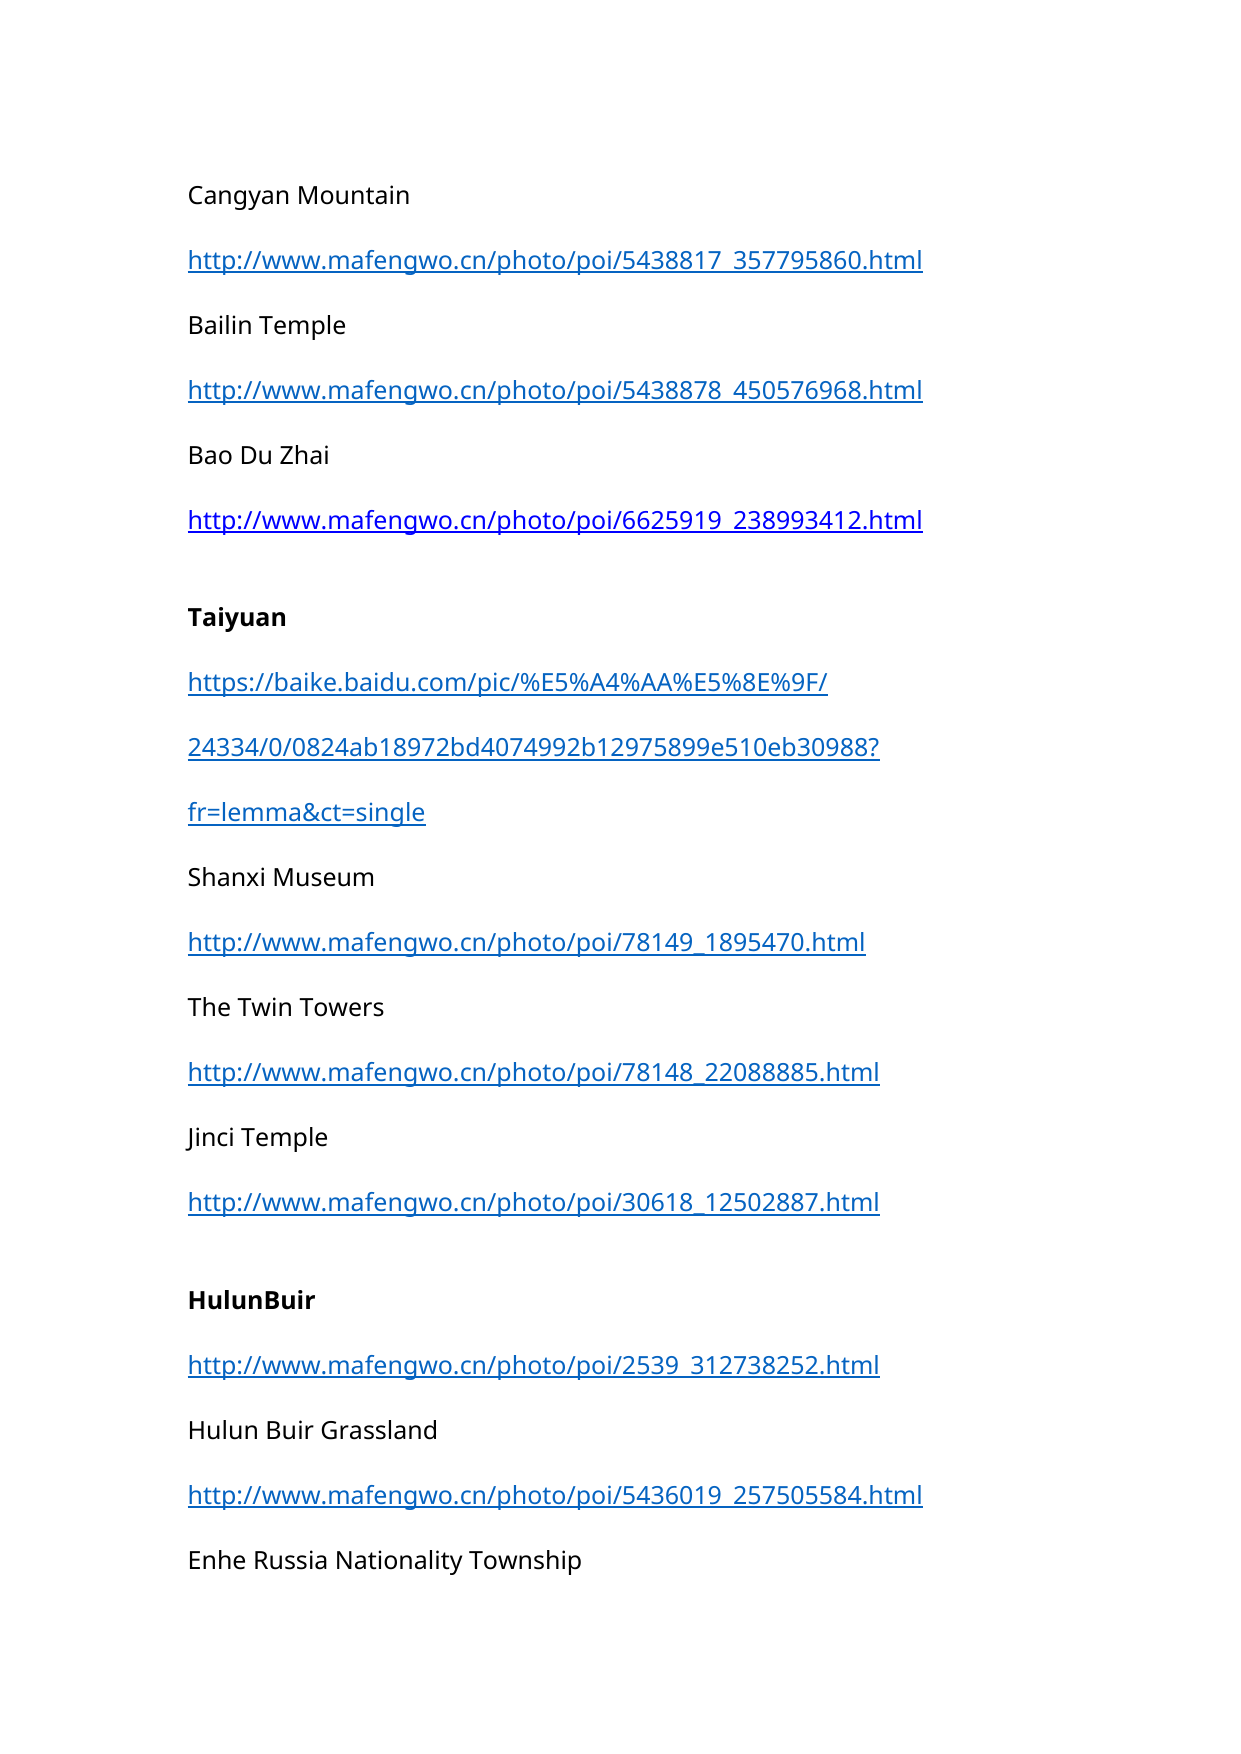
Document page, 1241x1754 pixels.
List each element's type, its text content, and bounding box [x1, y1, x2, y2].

text http://www.mafengwo.cn/photo/poi/5436019_257505584.html [187, 1462, 1053, 1527]
text http://www.mafengwo.cn/photo/poi/5438878_450576968.html [187, 357, 1053, 422]
text Bailin Temple [187, 292, 1053, 357]
text http://www.mafengwo.cn/photo/poi/78149_1895470.html [187, 909, 1053, 974]
text http://www.mafengwo.cn/photo/poi/30618_12502887.html [187, 1169, 1053, 1234]
text Hulun Buir Grassland [187, 1397, 1053, 1462]
text HulunBuir [187, 1267, 1053, 1332]
text http://www.mafengwo.cn/photo/poi/5438817_357795860.html [187, 227, 1053, 292]
text Cangyan Mountain [187, 162, 1053, 227]
text http://www.mafengwo.cn/photo/poi/2539_312738252.html [187, 1332, 1053, 1397]
text Bao Du Zhai [187, 422, 1053, 487]
text http://www.mafengwo.cn/photo/poi/78148_22088885.html [187, 1039, 1053, 1104]
text Enhe Russia Nationality Township [187, 1527, 1053, 1592]
text http://www.mafengwo.cn/photo/poi/6625919_238993412.html [187, 487, 1053, 552]
text https://baike.baidu.com/pic/%E5%A4%AA%E5%8E%9F/24334/0/0824ab18972bd4074992b12975899e510eb30988?fr=lemma&ct=single [187, 649, 1053, 844]
text Taiyuan [187, 584, 1053, 649]
text Jinci Temple [187, 1104, 1053, 1169]
text Shanxi Museum [187, 844, 1053, 909]
text The Twin Towers [187, 974, 1053, 1039]
